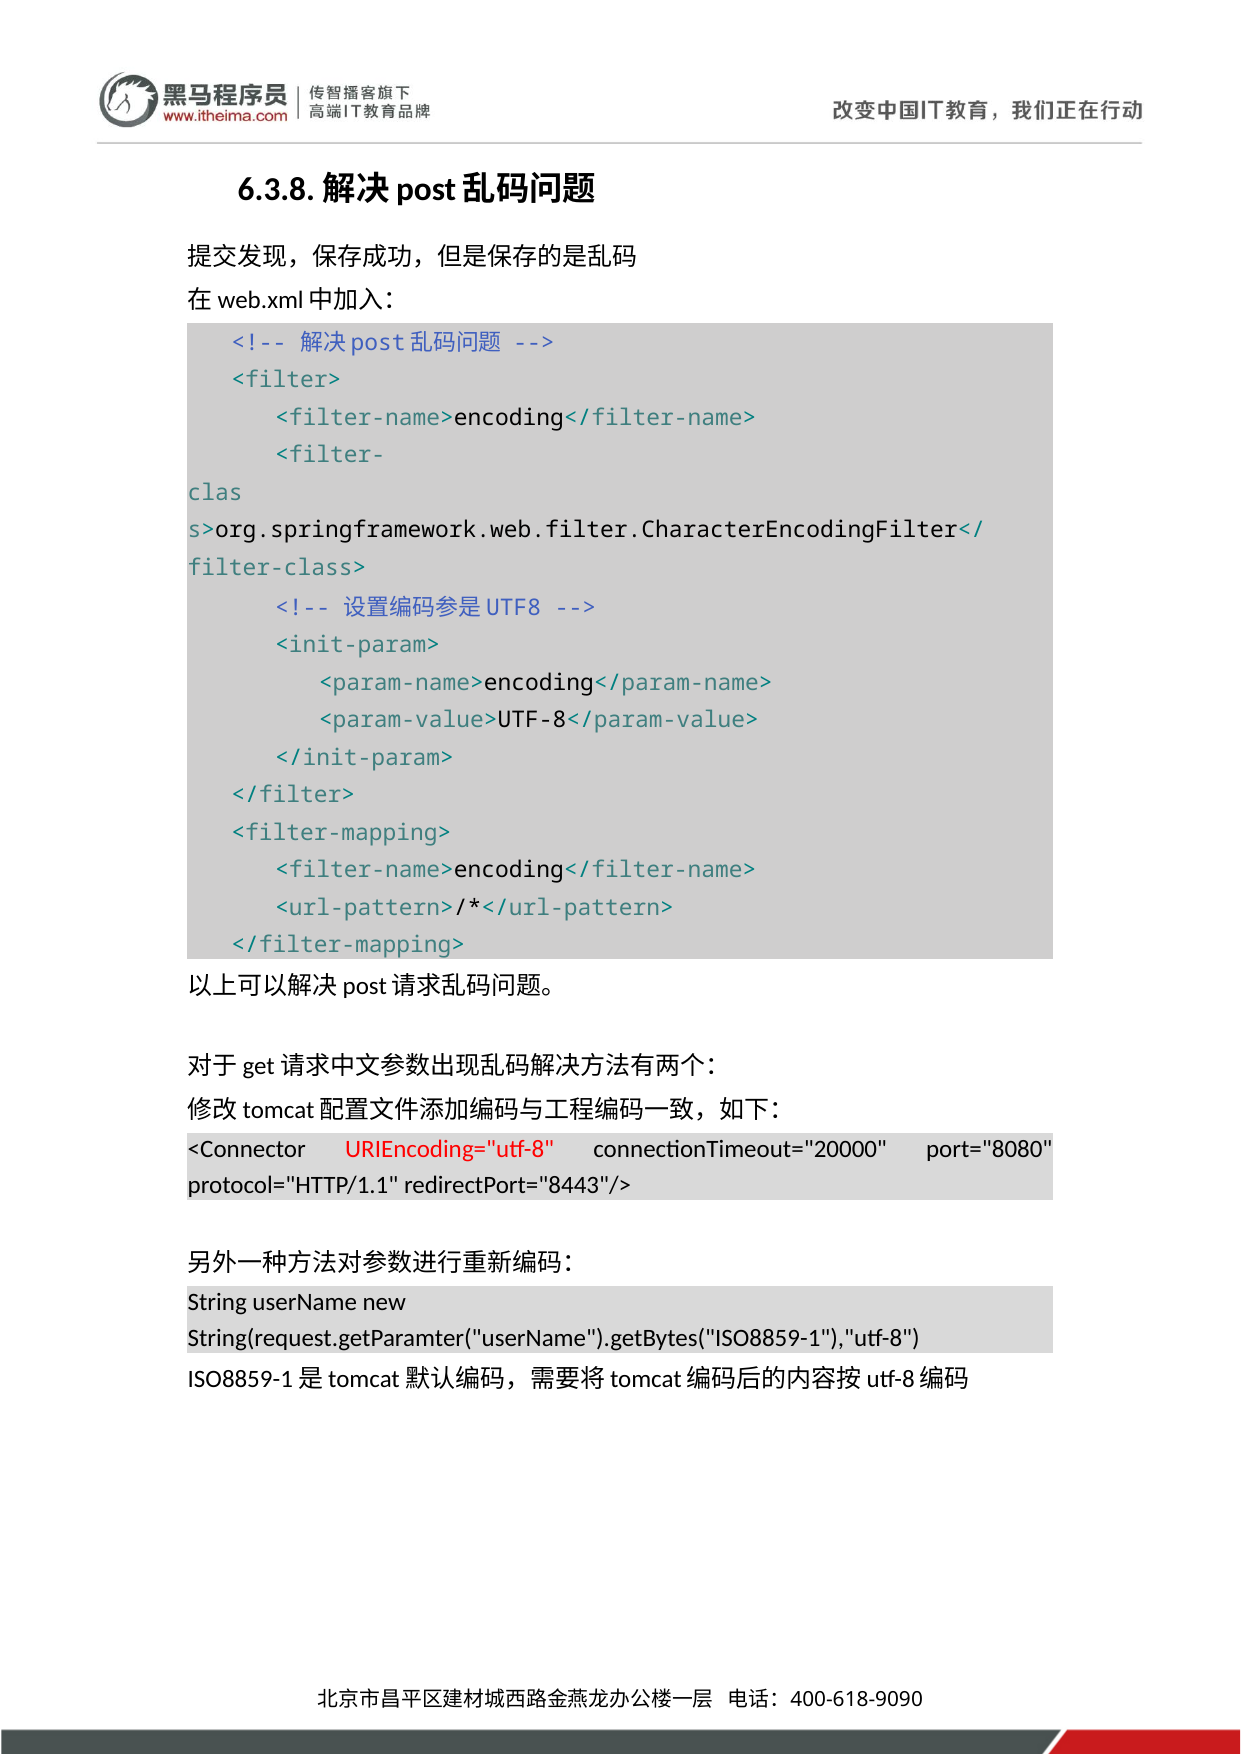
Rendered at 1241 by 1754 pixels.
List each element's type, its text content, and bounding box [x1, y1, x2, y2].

text ISO8859-1是tomcat默认编码，需要将tomcat编码后的内容按utf-8编码 [187, 1359, 1053, 1395]
text 修改tomcat配置文件添加编码与工程编码一致，如下： [187, 1089, 1053, 1126]
text 对于get请求中文参数出现乱码解决方法有两个： [187, 1046, 1053, 1082]
text 提交发现，保存成功，但是保存的是乱码 [187, 236, 1053, 273]
text <filter> [187, 363, 1053, 394]
text <!-- 解决post乱码问题 --> [187, 323, 1053, 357]
text 以上可以解决post请求乱码问题。 [187, 966, 1053, 1002]
text String userName new [187, 1286, 1053, 1316]
text </filter-mapping> [187, 928, 1053, 959]
text <init-param> [187, 628, 1053, 659]
text <Connector URIEncoding="utf-8" connectionTimeout="20000" port="8080" protocol="HTTP/1.1" redirectPort="8443"/> [187, 1133, 1053, 1200]
text 另外一种方法对参数进行重新编码： [187, 1242, 1053, 1279]
text <param-name>encoding</param-name> [187, 666, 1053, 697]
picture [1, 1670, 1241, 1754]
text <param-value>UTF-8</param-value> [187, 703, 1053, 734]
text <filter-mapping> [187, 816, 1053, 847]
text <filter-name>encoding</filter-name> [187, 853, 1053, 884]
subtitle 解决post乱码问题 [237, 162, 1053, 210]
text <url-pattern>/*</url-pattern> [187, 891, 1053, 922]
text String(request.getParamter("userName").getBytes("ISO8859-1"),"utf-8") [187, 1322, 1053, 1353]
text </init-param> [187, 741, 1053, 772]
text <filter-class>org.springframework.web.filter.CharacterEncodingFilter</filter-class> [187, 438, 1053, 582]
text 在web.xml中加入： [187, 280, 1053, 316]
text <!-- 设置编码参是UTF8 --> [187, 588, 1053, 622]
picture [0, 1, 1241, 151]
text <filter-name>encoding</filter-name> [187, 401, 1053, 432]
text </filter> [187, 778, 1053, 809]
